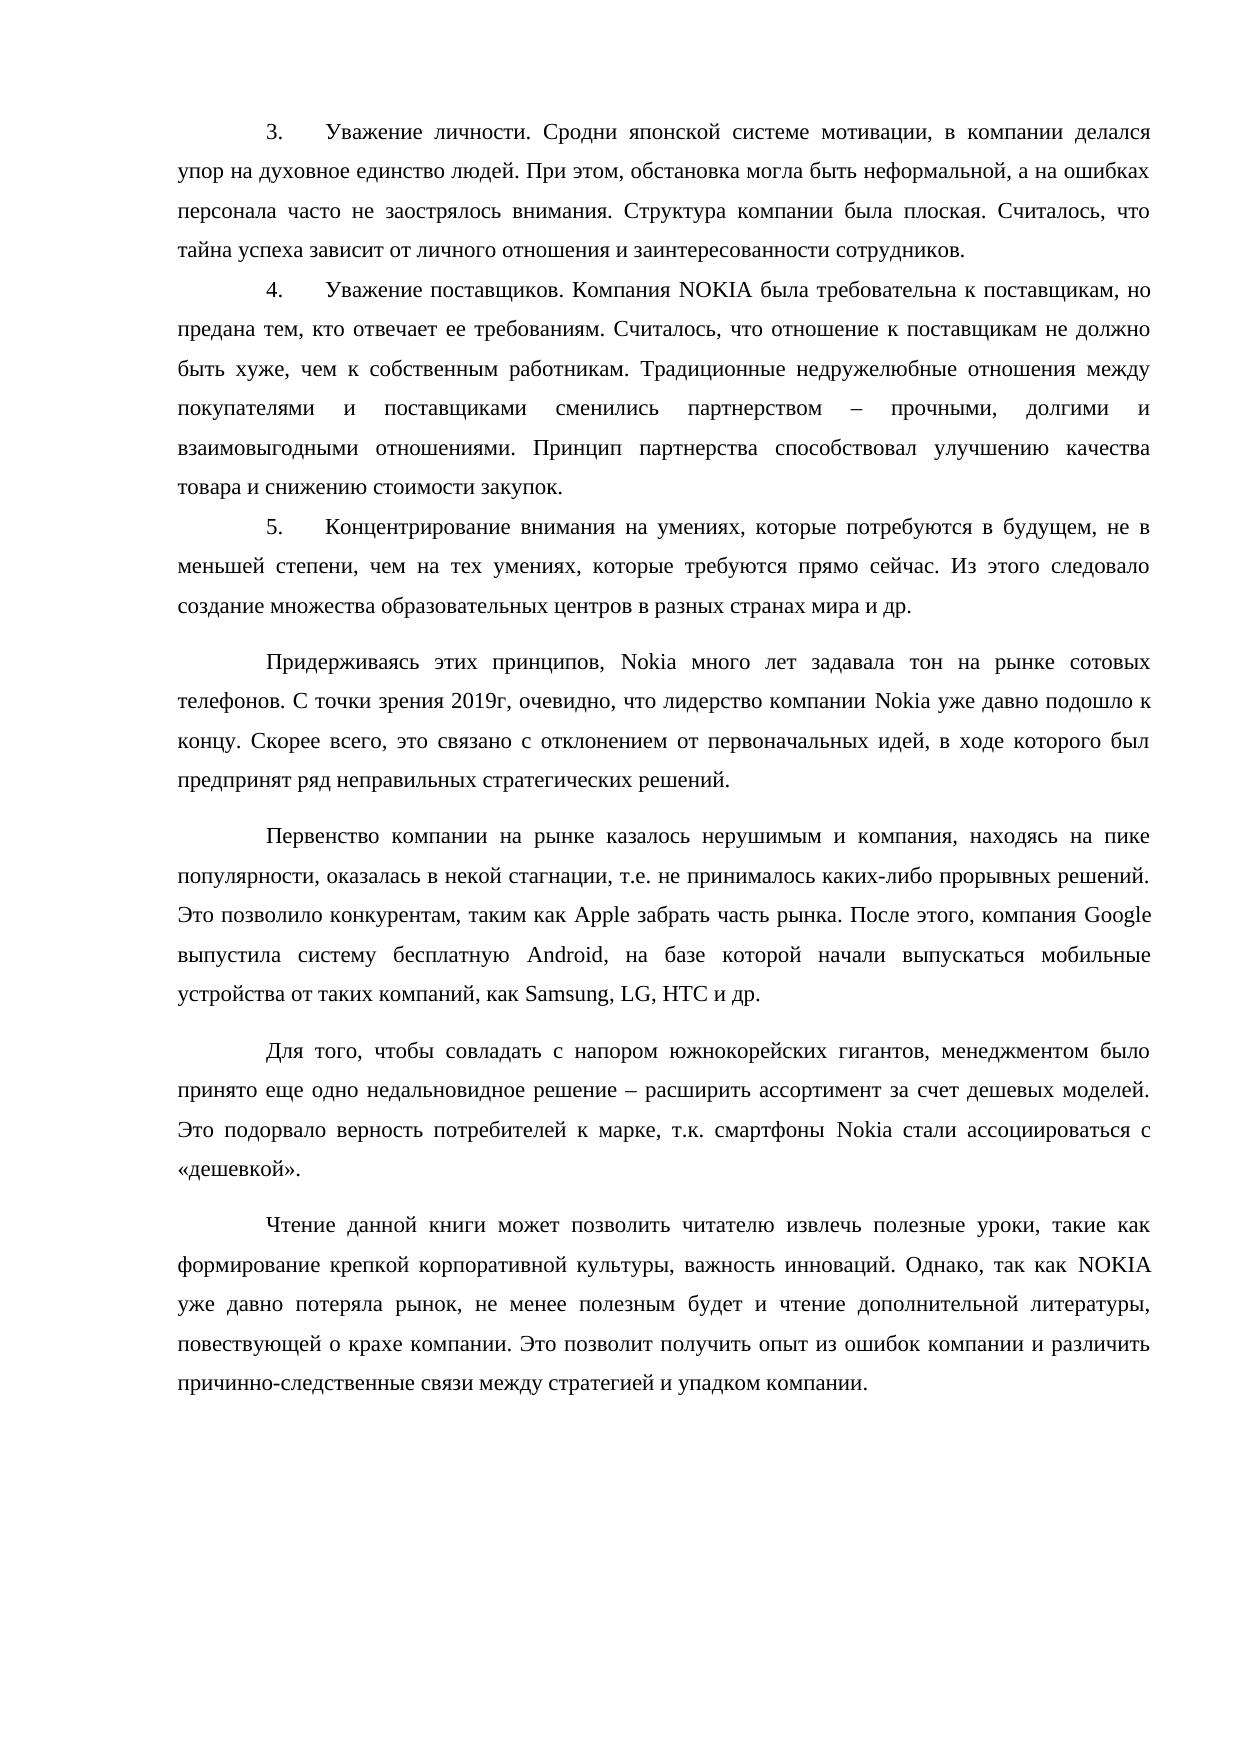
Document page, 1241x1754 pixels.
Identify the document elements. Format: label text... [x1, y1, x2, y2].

list Уважение личности. Сродни японской системе мотивации, в компании делался упор на духовное единство людей. При этом, обстановка могла быть неформальной, а на ошибках персонала часто не заострялось внимания. Структура компании была плоская. Считалось, что тайна успеха зависит от личного отношения и заинтересованности сотрудников. [177, 118, 1152, 263]
text Первенство компании на рынке казалось нерушимым и компания, находясь на пике популярности, оказалась в некой стагнации, т.е. не принималось каких-либо прорывных решений. Это позволило конкурентам, таким как Apple забрать часть рынка. После этого, компания Google выпустила систему бесплатную Android, на базе которой начали выпускаться мобильные устройства от таких компаний, как Samsung, LG, HTC и др. [177, 823, 1152, 1007]
text Чтение данной книги может позволить читателю извлечь полезные уроки, такие как формирование крепкой корпоративной культуры, важность инноваций. Однако, так как NOKIA уже давно потеряла рынок, не менее полезным будет и чтение дополнительной литературы, повествующей о крахе компании. Это позволит получить опыт из ошибок компании и различить причинно-следственные связи между стратегией и упадком компании. [177, 1211, 1152, 1396]
list Уважение поставщиков. Компания NOKIA была требовательна к поставщикам, но предана тем, кто отвечает ее требованиям. Считалось, что отношение к поставщикам не должно быть хуже, чем к собственным работникам. Традиционные недружелюбные отношения между покупателями и поставщиками сменились партнерством – прочными, долгими и взаимовыгодными отношениями. Принцип партнерства способствовал улучшению качества товара и снижению стоимости закупок. [177, 276, 1152, 500]
text Для того, чтобы совладать с напором южнокорейских гигантов, менеджментом было принято еще одно недальновидное решение – расширить ассортимент за счет дешевых моделей. Это подорвало верность потребителей к марке, т.к. смартфоны Nokia стали ассоциироваться с «дешевкой». [177, 1037, 1152, 1181]
list Концентрирование внимания на умениях, которые потребуются в будущем, не в меньшей степени, чем на тех умениях, которые требуются прямо сейчас. Из этого следовало создание множества образовательных центров в разных странах мира и др. [177, 513, 1152, 618]
text Придерживаясь этих принципов, Nokia много лет задавала тон на рынке сотовых телефонов. С точки зрения 2019г, очевидно, что лидерство компании Nokia уже давно подошло к концу. Скорее всего, это связано с отклонением от первоначальных идей, в ходе которого был предпринят ряд неправильных стратегических решений. [177, 648, 1152, 793]
